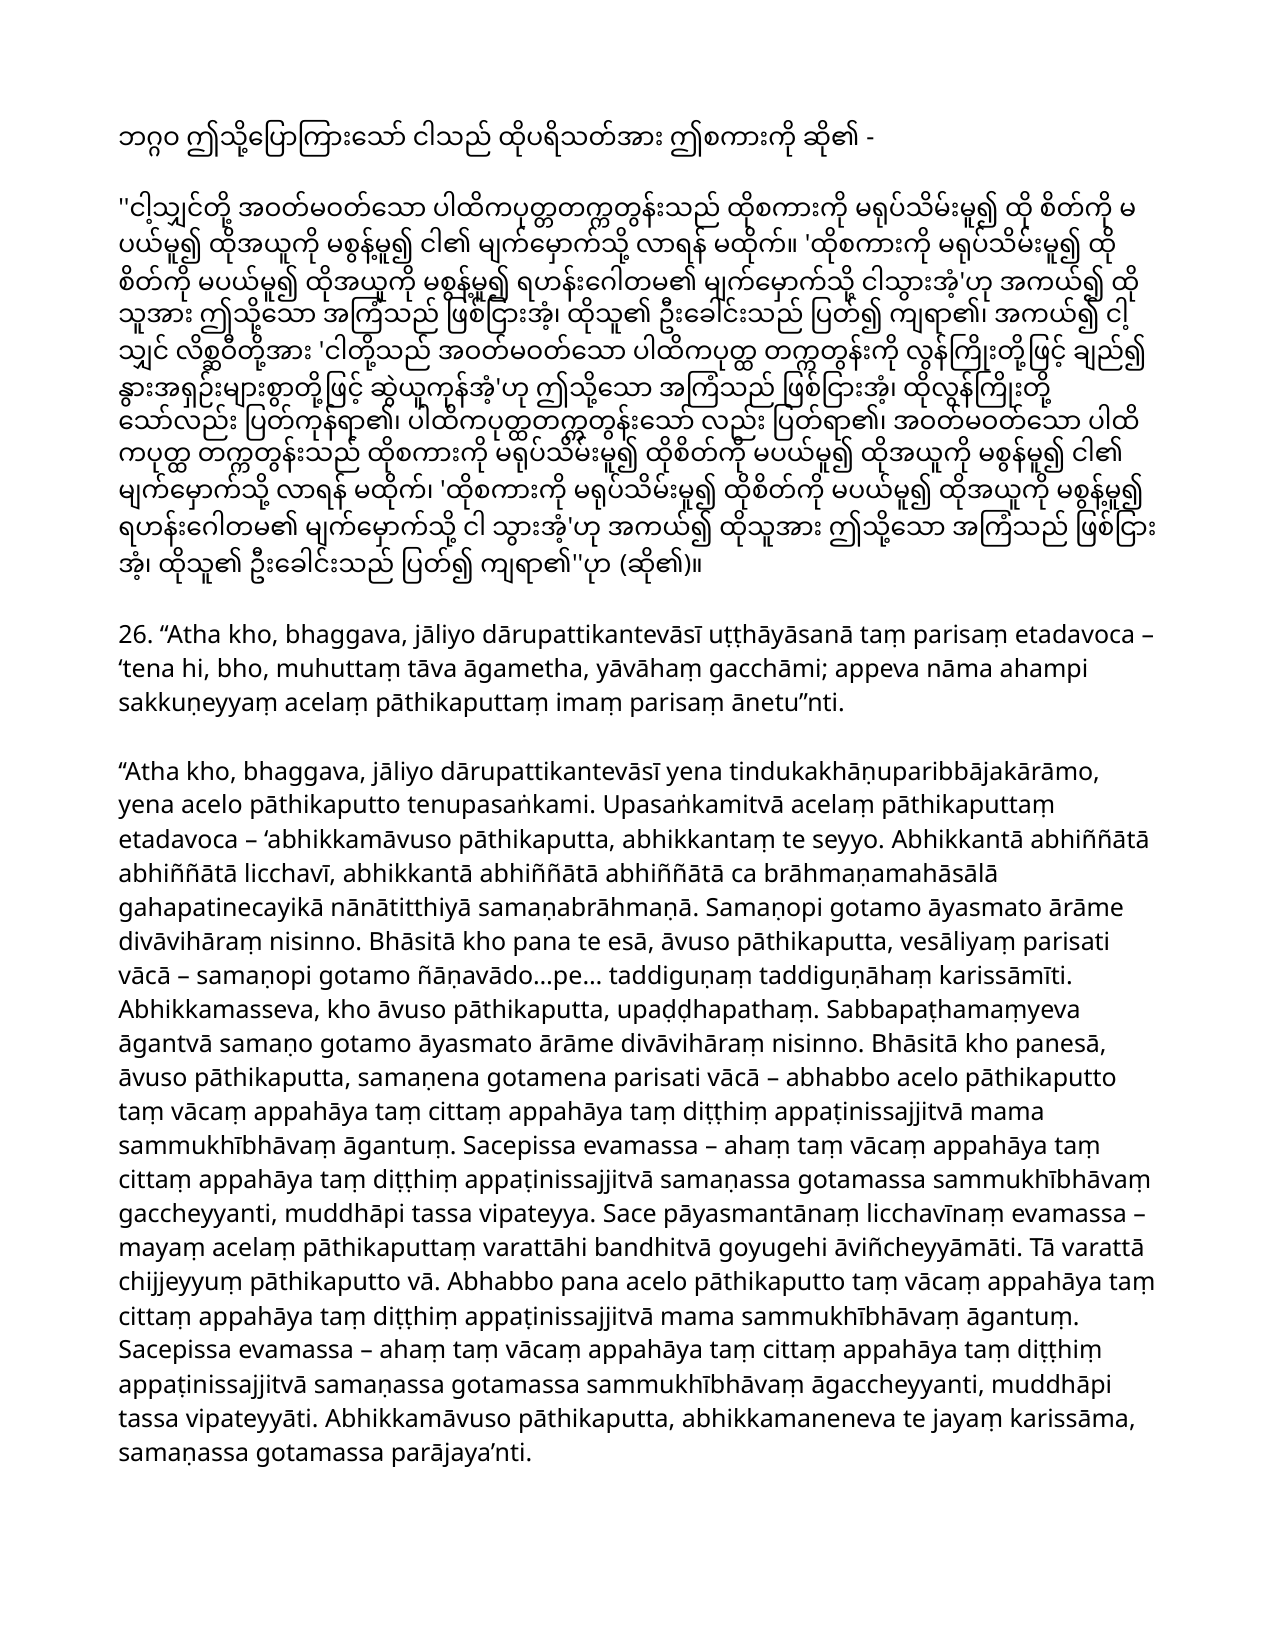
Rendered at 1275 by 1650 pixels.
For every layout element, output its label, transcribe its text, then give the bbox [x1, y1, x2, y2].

text ‘‘Atha kho, bhaggava, jāliyo dārupattikantevāsī yena tindukakhāṇuparibbājakārāmo, yena acelo pāthikaputto tenupasaṅkami. Upasaṅkamitvā acelaṃ pāthikaputtaṃ etadavoca – ‘abhikkamāvuso pāthikaputta, abhikkantaṃ te seyyo. Abhikkantā abhiññātā abhiññātā licchavī, abhikkantā abhiññātā abhiññātā ca brāhmaṇamahāsālā gahapatinecayikā nānātitthiyā samaṇabrāhmaṇā. Samaṇopi gotamo āyasmato ārāme divāvihāraṃ nisinno. Bhāsitā kho pana te esā, āvuso pāthikaputta, vesāliyaṃ parisati vācā – samaṇopi gotamo ñāṇavādo…pe… taddiguṇaṃ taddiguṇāhaṃ karissāmīti. Abhikkamasseva, kho āvuso pāthikaputta, upaḍḍhapathaṃ. Sabbapaṭhamaṃyeva āgantvā samaṇo gotamo āyasmato ārāme divāvihāraṃ nisinno. Bhāsitā kho panesā, āvuso pāthikaputta, samaṇena gotamena parisati vācā – abhabbo acelo pāthikaputto taṃ vācaṃ appahāya taṃ cittaṃ appahāya taṃ diṭṭhiṃ appaṭinissajjitvā mama sammukhībhāvaṃ āgantuṃ. Sacepissa evamassa – ahaṃ taṃ vācaṃ appahāya taṃ cittaṃ appahāya taṃ diṭṭhiṃ appaṭinissajjitvā samaṇassa gotamassa sammukhībhāvaṃ gaccheyyanti, muddhāpi tassa vipateyya. Sace pāyasmantānaṃ licchavīnaṃ evamassa – mayaṃ acelaṃ pāthikaputtaṃ varattāhi bandhitvā goyugehi āviñcheyyāmāti. Tā varattā chijjeyyuṃ pāthikaputto vā. Abhabbo pana acelo pāthikaputto taṃ vācaṃ appahāya taṃ cittaṃ appahāya taṃ diṭṭhiṃ appaṭinissajjitvā mama sammukhībhāvaṃ āgantuṃ. Sacepissa evamassa – ahaṃ taṃ vācaṃ appahāya taṃ cittaṃ appahāya taṃ diṭṭhiṃ appaṭinissajjitvā samaṇassa gotamassa sammukhībhāvaṃ āgaccheyyanti, muddhāpi tassa vipateyyāti. Abhikkamāvuso pāthikaputta, abhikkamaneneva te jayaṃ karissāma, samaṇassa gotamassa parājaya’nti. [118, 753, 1157, 1468]
text ''ငါ့သျှင်တို့ အဝတ်မဝတ်သော ပါထိကပုတ္တတက္ကတွန်းသည် ထိုစကားကို မရုပ်သိမ်းမူ၍ ထို စိတ်ကို မပယ်မူ၍ ထိုအယူကို မစွန့်မူ၍ ငါ၏ မျက်မှောက်သို့ လာရန် မထိုက်။ 'ထိုစကားကို မရုပ်သိမ်းမူ၍ ထိုစိတ်ကို မပယ်မူ၍ ထိုအယူကို မစွန့်မူ၍ ရဟန်းဂေါတမ၏ မျက်မှောက်သို့ ငါသွားအံ့'ဟု အကယ်၍ ထိုသူအား ဤသို့သော အကြံသည် ဖြစ်ငြားအံ့၊ ထိုသူ၏ ဦးခေါင်းသည် ပြတ်၍ ကျရာ၏၊ အကယ်၍ ငါ့သျှင် လိစ္ဆဝီတို့အား 'ငါတို့သည် အဝတ်မဝတ်သော ပါထိကပုတ္ထ တက္ကတွန်းကို လွန်ကြိုးတို့ဖြင့် ချည်၍ နွားအရှဉ်းများစွာတို့ဖြင့် ဆွဲယူကုန်အံ့'ဟု ဤသို့သော အကြံသည် ဖြစ်ငြားအံ့၊ ထိုလွန်ကြိုးတို့သော်လည်း ပြတ်ကုန်ရာ၏၊ ပါထိကပုတ္ထတက္ကတွန်းသော် လည်း ပြတ်ရာ၏၊ အဝတ်မဝတ်သော ပါထိကပုတ္ထ တက္ကတွန်းသည် ထိုစကားကို မရုပ်သိမ်းမူ၍ ထိုစိတ်ကို မပယ်မူ၍ ထိုအယူကို မစွန်မူ၍ ငါ၏ မျက်မှောက်သို့ လာရန် မထိုက်၊ 'ထိုစကားကို မရုပ်သိမ်းမူ၍ ထိုစိတ်ကို မပယ်မူ၍ ထိုအယူကို မစွန့်မူ၍ ရဟန်းဂေါတမ၏ မျက်မှောက်သို့ ငါ သွားအံ့'ဟု အကယ်၍ ထိုသူအား ဤသို့သော အကြံသည် ဖြစ်ငြားအံ့၊ ထိုသူ၏ ဦးခေါင်းသည် ပြတ်၍ ကျရာ၏''ဟု (ဆို၏)။ [118, 189, 1157, 583]
text ဘဂ္ဂဝ ဤသို့ပြောကြားသော် ငါသည် ထိုပရိသတ်အား ဤစကားကို ဆို၏ - [118, 118, 1157, 155]
text 26. ‘‘Atha kho, bhaggava, jāliyo dārupattikantevāsī uṭṭhāyāsanā taṃ parisaṃ etadavoca – ‘tena hi, bho, muhuttaṃ tāva āgametha, yāvāhaṃ gacchāmi; appeva nāma ahampi sakkuṇeyyaṃ acelaṃ pāthikaputtaṃ imaṃ parisaṃ ānetu’’nti. [118, 617, 1157, 719]
